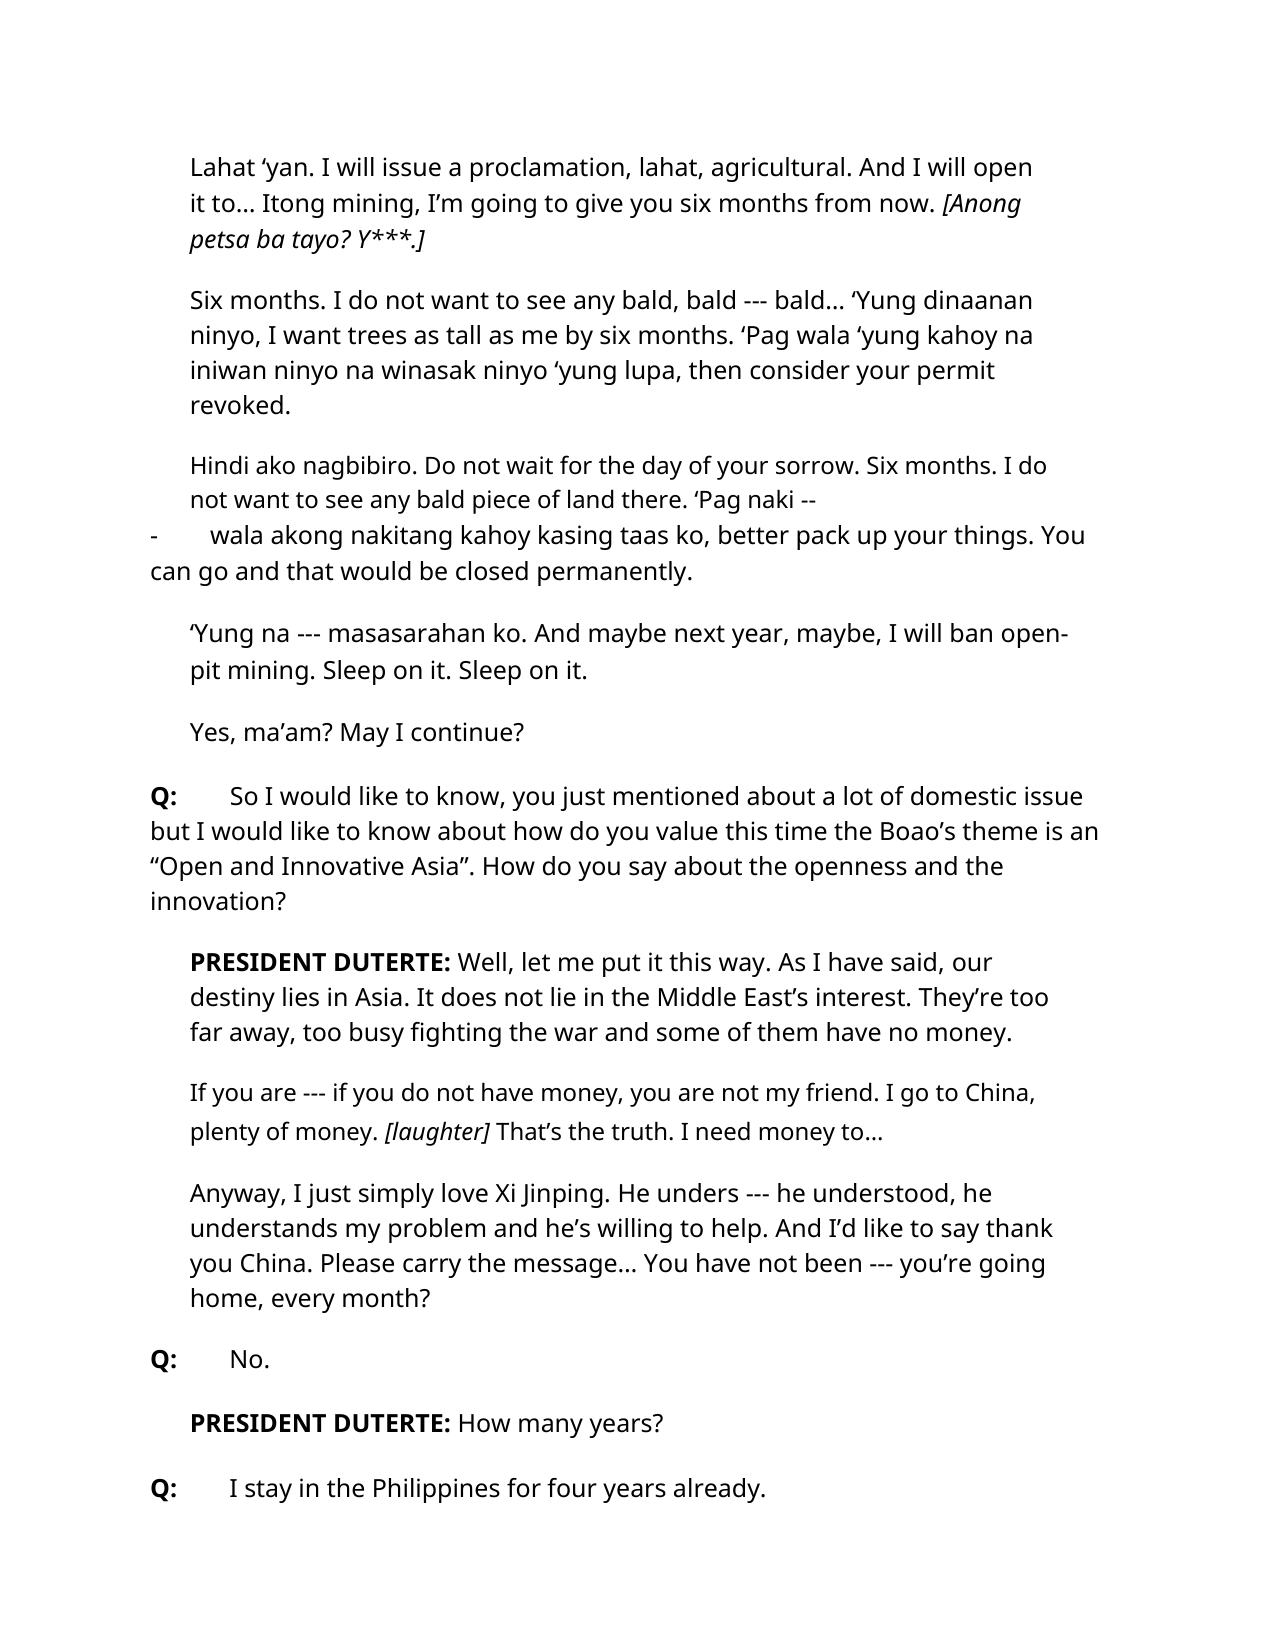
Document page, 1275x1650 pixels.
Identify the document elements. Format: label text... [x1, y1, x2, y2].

text Anyway, I just simply love Xi Jinping. He unders --- he understood, he understands my problem and he’s willing to help. And I’d like to say thank you China. Please carry the message… You have not been --- you’re going home, every month? [189, 1176, 1079, 1315]
text PRESIDENT DUTERTE: How many years? [189, 1406, 1125, 1440]
list So I would like to know, you just mentioned about a lot of domestic issue but I would like to know about how do you value this time the Boao’s theme is an “Open and Innovative Asia”. How do you say about the openness and the innovation? [150, 779, 1125, 918]
text ‘Yung na --- masasarahan ko. And maybe next year, maybe, I will ban open-pit mining. Sleep on it. Sleep on it. [189, 615, 1079, 687]
text Hindi ako nagbibiro. Do not wait for the day of your sorrow. Six months. I do not want to see any bald piece of land there. ‘Pag naki -- [189, 449, 1079, 516]
text Six months. I do not want to see any bald, bald --- bald… ‘Yung dinaanan ninyo, I want trees as tall as me by six months. ‘Pag wala ‘yung kahoy na iniwan ninyo na winasak ninyo ‘yung lupa, then consider your permit revoked. [189, 283, 1042, 422]
list wala akong nakitang kahoy kasing taas ko, better pack up your things. You can go and that would be closed permanently. [150, 518, 1125, 588]
text PRESIDENT DUTERTE: Well, let me put it this way. As I have said, our destiny lies in Asia. It does not lie in the Middle East’s interest. They’re too far away, too busy fighting the war and some of them have no money. [189, 944, 1052, 1049]
list No. [150, 1342, 1125, 1376]
text If you are --- if you do not have money, you are not my friend. I go to China, plenty of money. [laughter] That’s the truth. I need money to… [189, 1076, 1079, 1148]
text Lahat ‘yan. I will issue a proclamation, lahat, agricultural. And I will open it to… Itong mining, I’m going to give you six months from now. [Anong petsa ba tayo? Y***.] [189, 150, 1042, 256]
text Yes, ma’am? May I continue? [189, 714, 1125, 748]
list I stay in the Philippines for four years already. [150, 1471, 1125, 1505]
